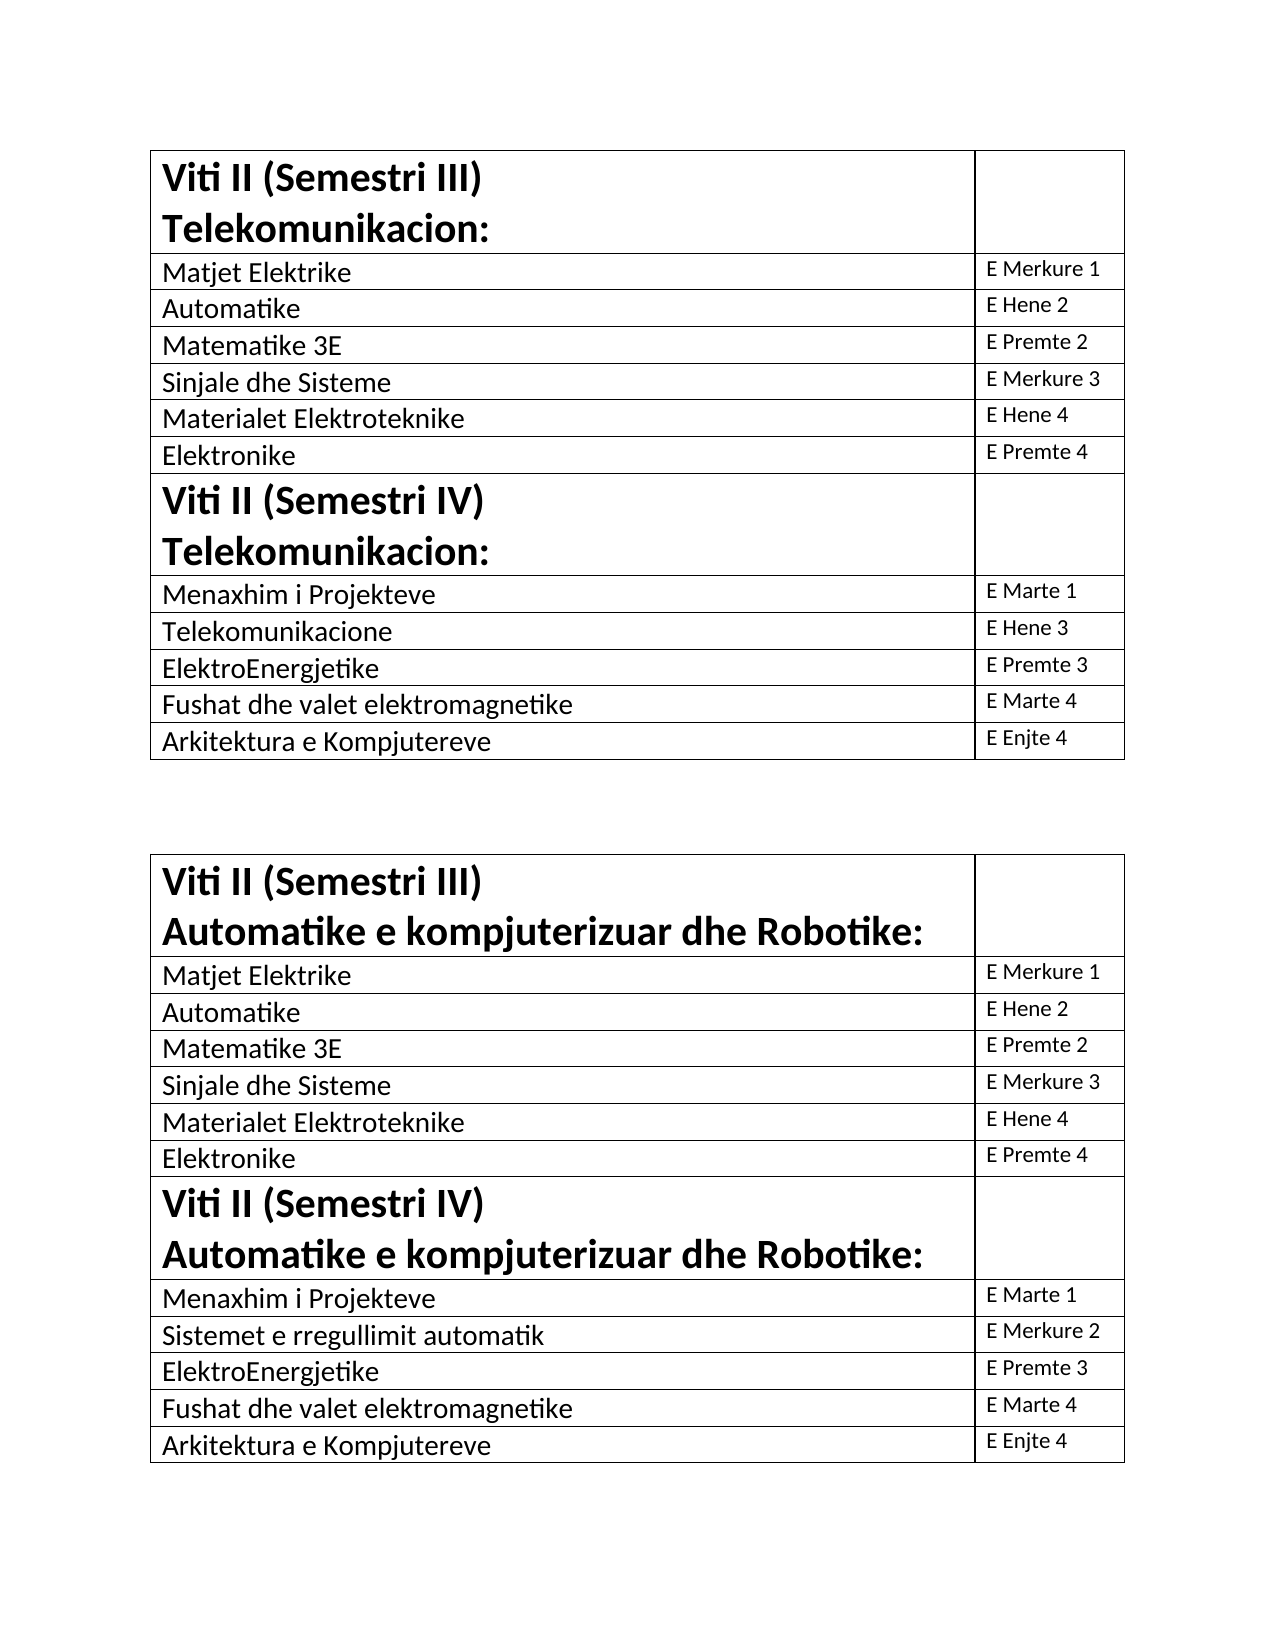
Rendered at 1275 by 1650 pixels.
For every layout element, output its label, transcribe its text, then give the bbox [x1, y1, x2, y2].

table_cell Matjet Elektrike [151, 254, 974, 289]
table_cell E Hene 2 [976, 290, 1124, 326]
table_cell Elektronike [151, 1141, 974, 1176]
table_cell Viti II (Semestri IV) Telekomunikacion: [151, 474, 974, 575]
table_cell E Premte 3 [976, 1353, 1124, 1389]
table_cell Viti II (Semestri IV) Automatike e kompjuterizuar dhe Robotike: [151, 1177, 974, 1279]
table_cell Sistemet e rregullimit automatik [151, 1317, 974, 1352]
table_header Viti II (Semestri III) Automatike e kompjuterizuar dhe Robotike: [151, 855, 974, 956]
table_cell E Merkure 1 [976, 957, 1124, 993]
table_header [976, 855, 1124, 956]
table_cell Materialet Elektroteknike [151, 1104, 974, 1139]
table_cell E Marte 1 [976, 576, 1124, 612]
table_cell Matematike 3E [151, 1031, 974, 1066]
table_cell ElektroEnergjetike [151, 1353, 974, 1389]
table_cell Fushat dhe valet elektromagnetike [151, 686, 974, 722]
table_cell Menaxhim i Projekteve [151, 576, 974, 612]
table_cell E Marte 4 [976, 1390, 1124, 1426]
table_cell [976, 474, 1124, 575]
table_cell E Hene 4 [976, 1104, 1124, 1139]
table_header Viti II (Semestri III) Telekomunikacion: [151, 151, 974, 253]
table_cell Automatike [151, 994, 974, 1029]
table_cell E Enjte 4 [976, 1427, 1124, 1462]
table_cell E Premte 3 [976, 650, 1124, 685]
table_cell E Merkure 2 [976, 1317, 1124, 1352]
table_cell E Premte 2 [976, 327, 1124, 363]
table_cell Automatike [151, 290, 974, 326]
table_cell Menaxhim i Projekteve [151, 1280, 974, 1316]
table_cell Arkitektura e Kompjutereve [151, 723, 974, 759]
table_cell E Premte 4 [976, 437, 1124, 473]
table_cell Sinjale dhe Sisteme [151, 364, 974, 399]
table_cell E Hene 3 [976, 613, 1124, 649]
table_cell [976, 1177, 1124, 1279]
table_cell Arkitektura e Kompjutereve [151, 1427, 974, 1462]
table_cell E Merkure 3 [976, 1067, 1124, 1103]
table_cell E Merkure 1 [976, 254, 1124, 289]
table_cell E Premte 4 [976, 1141, 1124, 1176]
table_cell Fushat dhe valet elektromagnetike [151, 1390, 974, 1426]
table_cell E Marte 1 [976, 1280, 1124, 1316]
table_header [976, 151, 1124, 253]
table_cell E Hene 4 [976, 400, 1124, 436]
table_cell E Premte 2 [976, 1031, 1124, 1066]
table_cell ElektroEnergjetike [151, 650, 974, 685]
table_cell E Merkure 3 [976, 364, 1124, 399]
table_cell Matjet Elektrike [151, 957, 974, 993]
table_cell Telekomunikacione [151, 613, 974, 649]
table_cell Matematike 3E [151, 327, 974, 363]
table_cell Elektronike [151, 437, 974, 473]
table_cell E Hene 2 [976, 994, 1124, 1029]
table_cell Sinjale dhe Sisteme [151, 1067, 974, 1103]
table_cell Materialet Elektroteknike [151, 400, 974, 436]
table_cell E Marte 4 [976, 686, 1124, 722]
table_cell E Enjte 4 [976, 723, 1124, 759]
